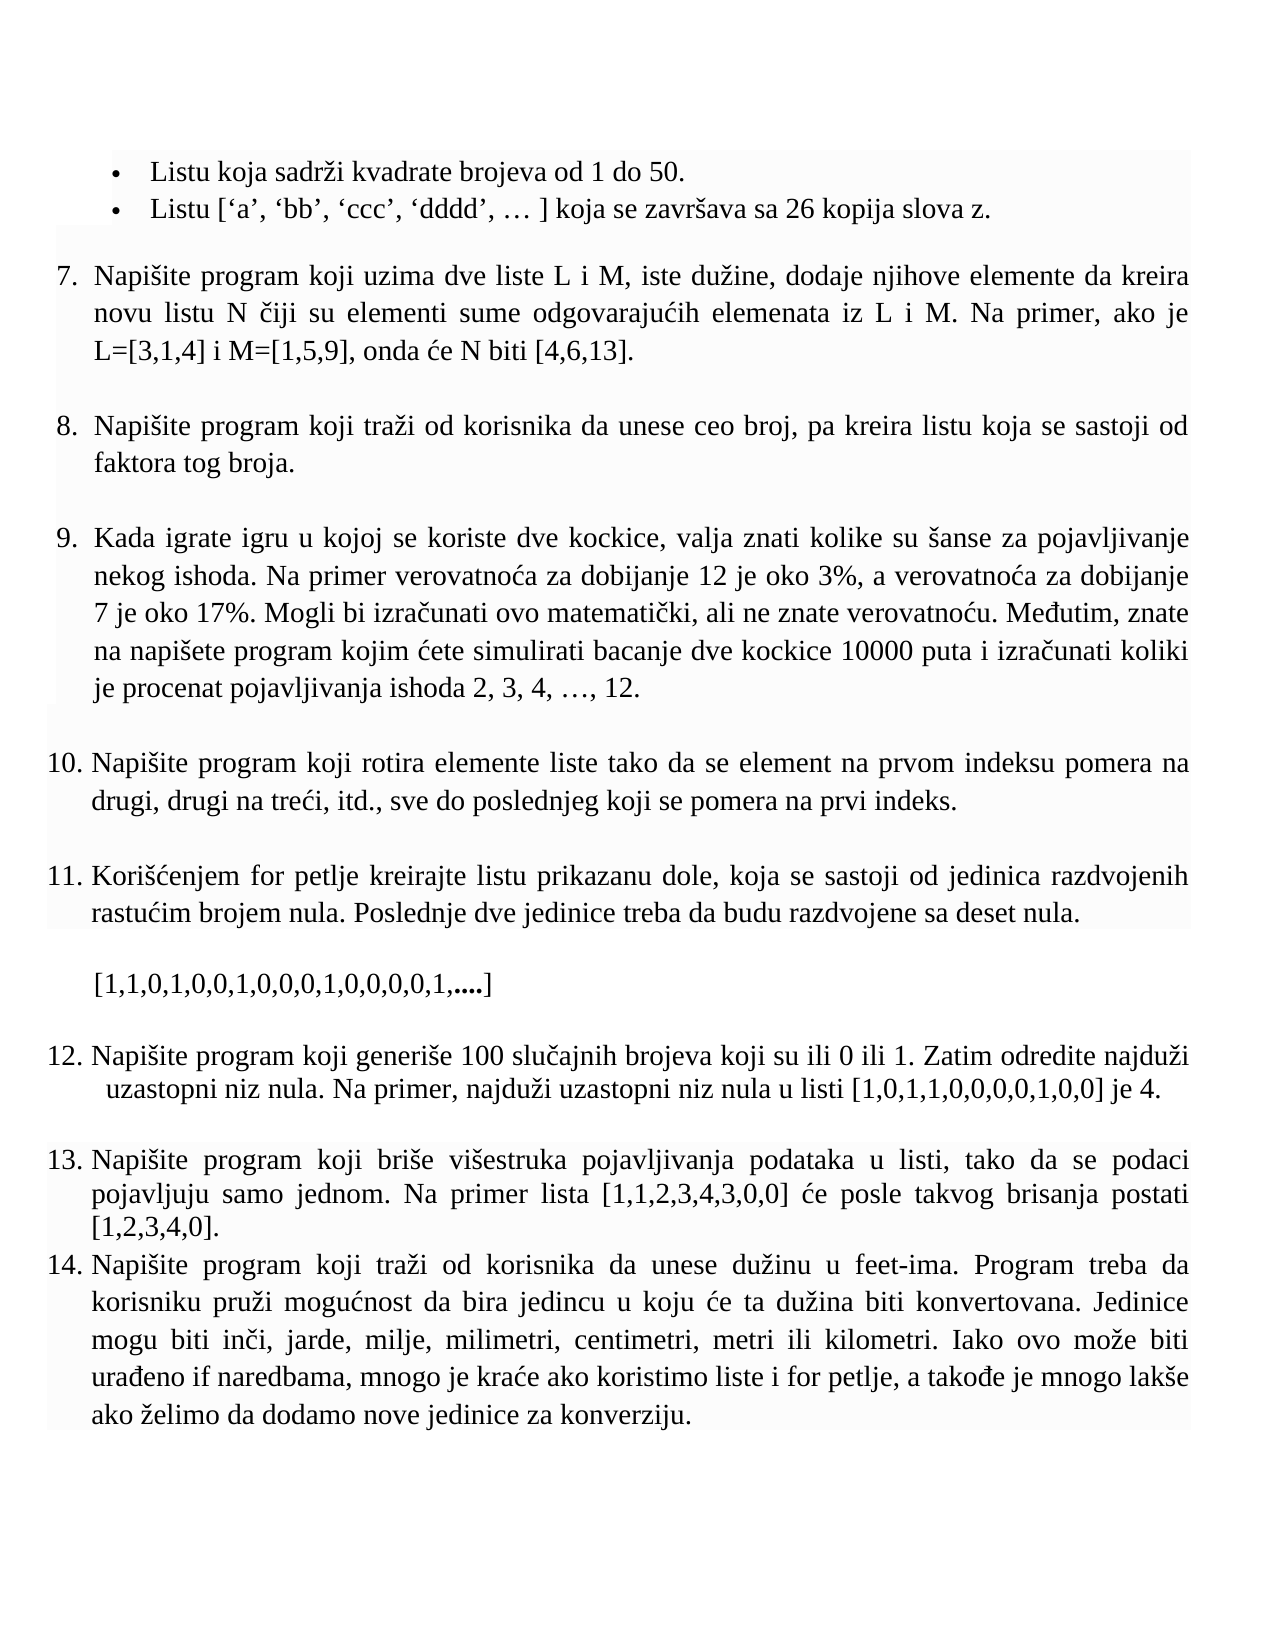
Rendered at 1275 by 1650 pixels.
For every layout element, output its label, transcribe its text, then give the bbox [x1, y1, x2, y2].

list Napišite program koji briše višestruka pojavljivanja podataka u listi, tako da se podaci pojavljuju samo jednom. Na primer lista [1,1,2,3,4,3,0,0] će posle takvog brisanja postati [1,2,3,4,0]. [47, 1142, 1191, 1243]
list Kada igrate igru u kojoj se koriste dve kockice, valja znati kolike su šanse za pojavljivanje nekog ishoda. Na primer verovatnoća za dobijanje 12 je oko 3%, a verovatnoća za dobijanje 7 je oko 17%. Mogli bi izračunati ovo matematički, ali ne znate verovatnoću. Međutim, znate na napišete program kojim ćete simulirati bacanje dve kockice 10000 puta i izračunati koliki je procenat pojavljivanja ishoda 2, 3, 4, …, 12. [56, 517, 1191, 704]
list Napišite program koji rotira elemente liste tako da se element na prvom indeksu pomera na drugi, drugi na treći, itd., sve do poslednjeg koji se pomera na prvi indeks. [47, 742, 1191, 817]
list Napišite program koji uzima dve liste L i M, iste dužine, dodaje njihove elemente da kreira novu listu N čiji su elementi sume odgovarajućih elemenata iz L i M. Na primer, ako je L=[3,1,4] i M=[1,5,9], onda će N biti [4,6,13]. [56, 254, 1191, 367]
list Listu [‘a’, ‘bb’, ‘ccc’, ‘dddd’, … ] koja se završava sa 26 kopija slova z. [112, 187, 1191, 225]
list Korišćenjem for petlje kreirajte listu prikazanu dole, koja se sastoji od jedinica razdvojenih rastućim brojem nula. Poslednje dve jedinice treba da budu razdvojene sa deset nula. [47, 854, 1191, 929]
text 12. Napišite program koji generiše 100 slučajnih brojeva koji su ili 0 ili 1. Zatim odredite najduži uzastopni niz nula. Na primer, najduži uzastopni niz nula u listi [1,0,1,1,0,0,0,0,1,0,0] je 4. [47, 1038, 1191, 1105]
list Napišite program koji traži od korisnika da unese dužinu u feet-ima. Program treba da korisniku pruži mogućnost da bira jedincu u koju će ta dužina biti konvertovana. Jedinice mogu biti inči, jarde, milje, milimetri, centimetri, metri ili kilometri. Iako ovo može biti urađeno if naredbama, mnogo je kraće ako koristimo liste i for petlje, a takođe je mnogo lakše ako želimo da dodamo nove jedinice za konverziju. [47, 1243, 1191, 1430]
text [1,1,0,1,0,0,1,0,0,0,1,0,0,0,0,1,....] [94, 967, 1191, 1000]
list Napišite program koji traži od korisnika da unese ceo broj, pa kreira listu koja se sastoji od faktora tog broja. [56, 404, 1191, 479]
list Listu koja sadrži kvadrate brojeva od 1 do 50. [112, 150, 1191, 187]
